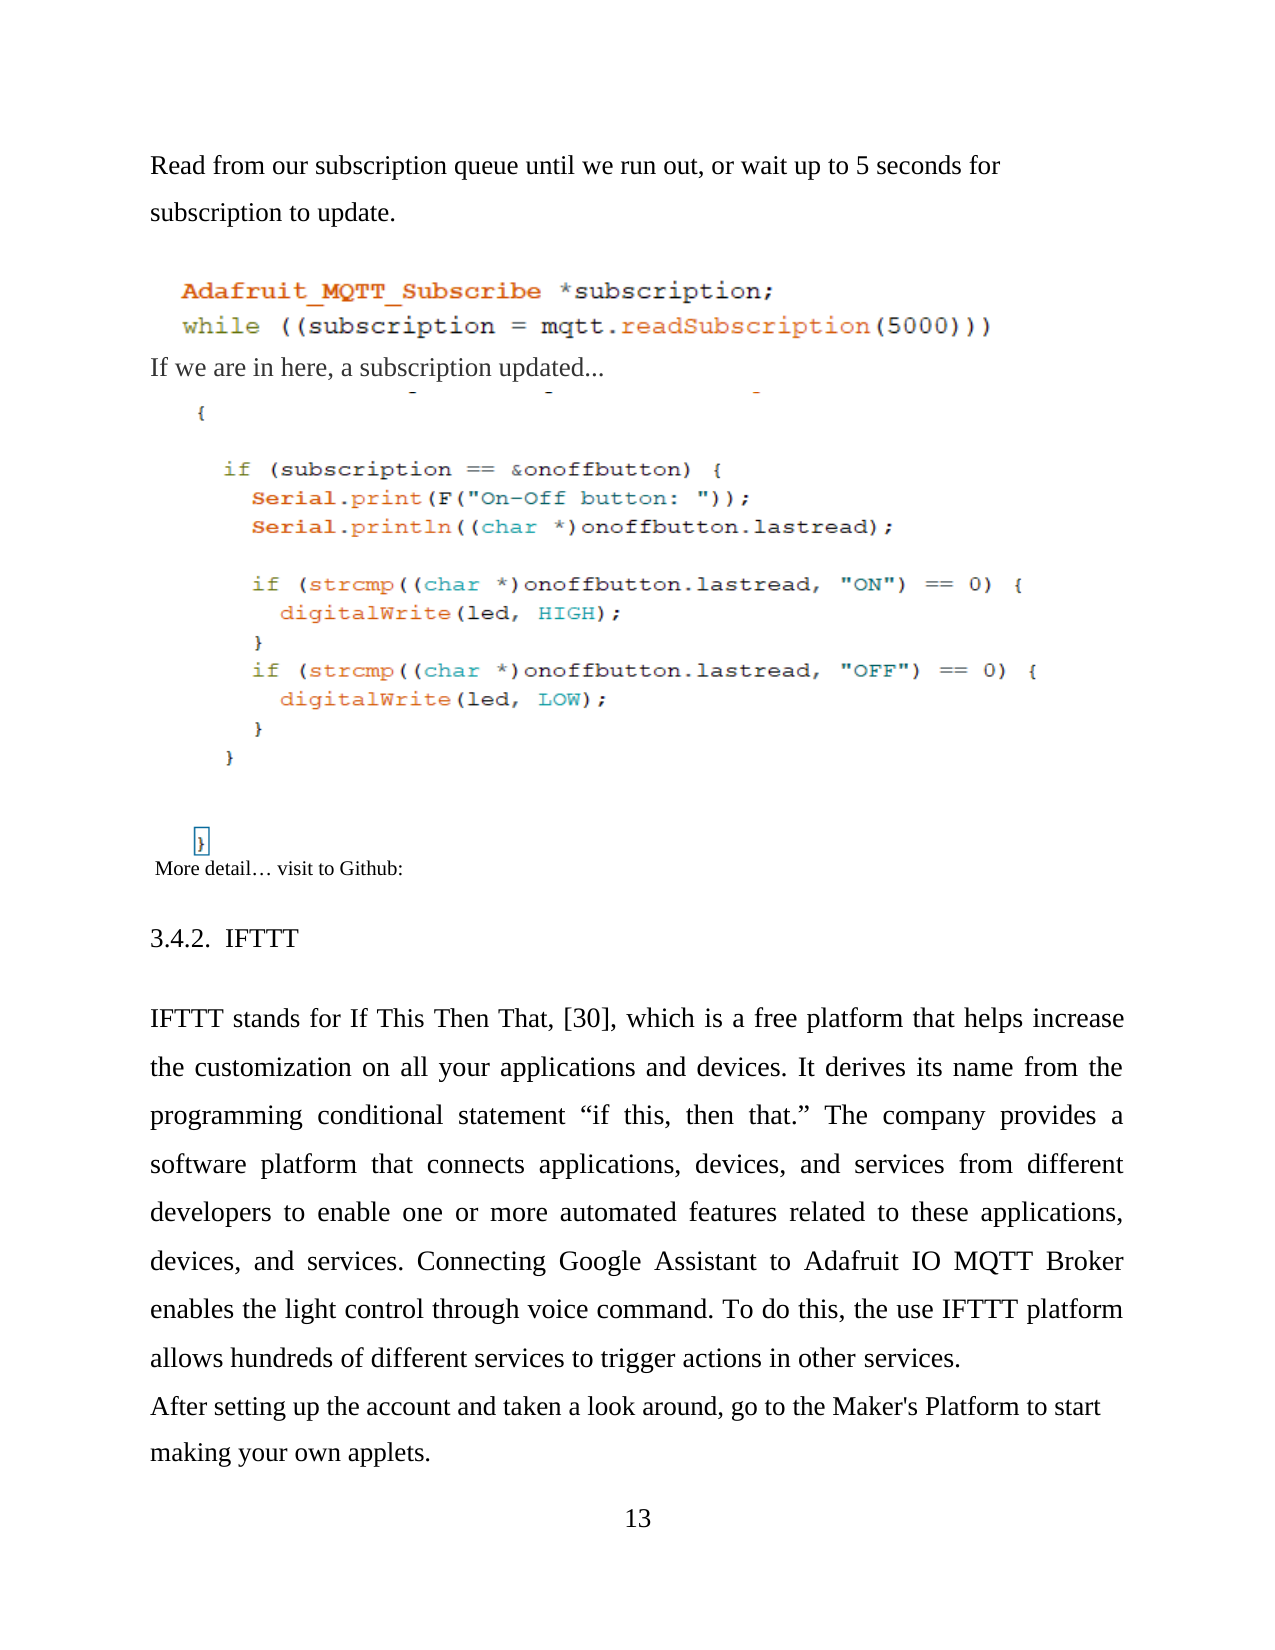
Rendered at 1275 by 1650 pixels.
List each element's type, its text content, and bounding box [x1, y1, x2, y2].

list IFTTT [150, 922, 1194, 953]
text More detail… visit to Github: [154, 856, 1194, 880]
text After setting up the account and taken a look around, go to the Maker's Platform to start making your own applets. [150, 1389, 1126, 1467]
text If we are in here, a subscription updated... [150, 351, 1194, 382]
picture [139, 243, 1104, 351]
text Read from our subscription queue until we run out, or wait up to 5 seconds for subscription to update. [150, 149, 1125, 227]
text IFTTT stands for If This Then That, [30], which is a free platform that helps increase the customization on all your applications and devices. It derives its name from the programming conditional statement “if this, then that.” The company provides a software platform that connects applications, devices, and services from different developers to enable one or more automated features related to these applications, devices, and services. Connecting Google Assistant to Adafruit IO MQTT Broker enables the light control through voice command. To do this, the use IFTTT platform allows hundreds of different services to trigger actions in other services. [150, 1001, 1125, 1373]
picture [154, 392, 1143, 857]
